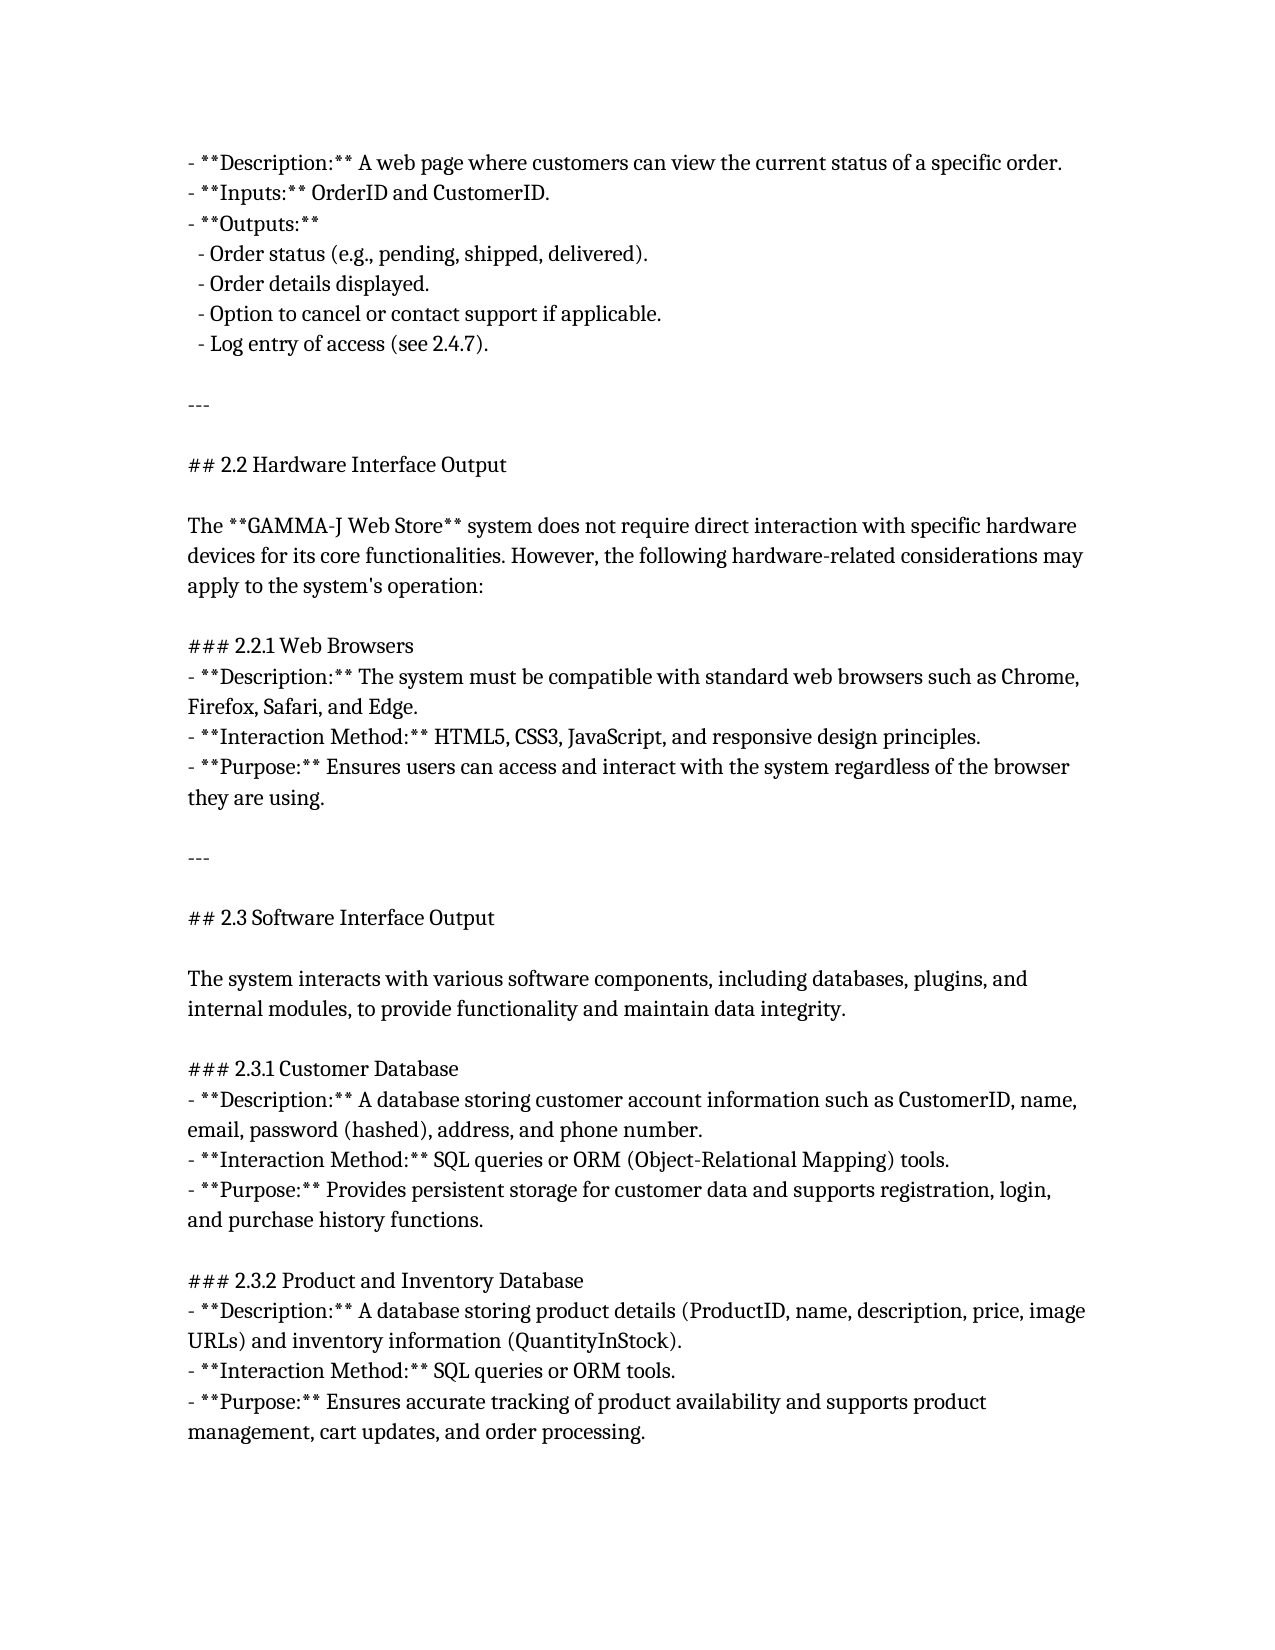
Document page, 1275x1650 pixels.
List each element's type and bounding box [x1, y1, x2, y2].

text [187, 150, 1087, 1475]
